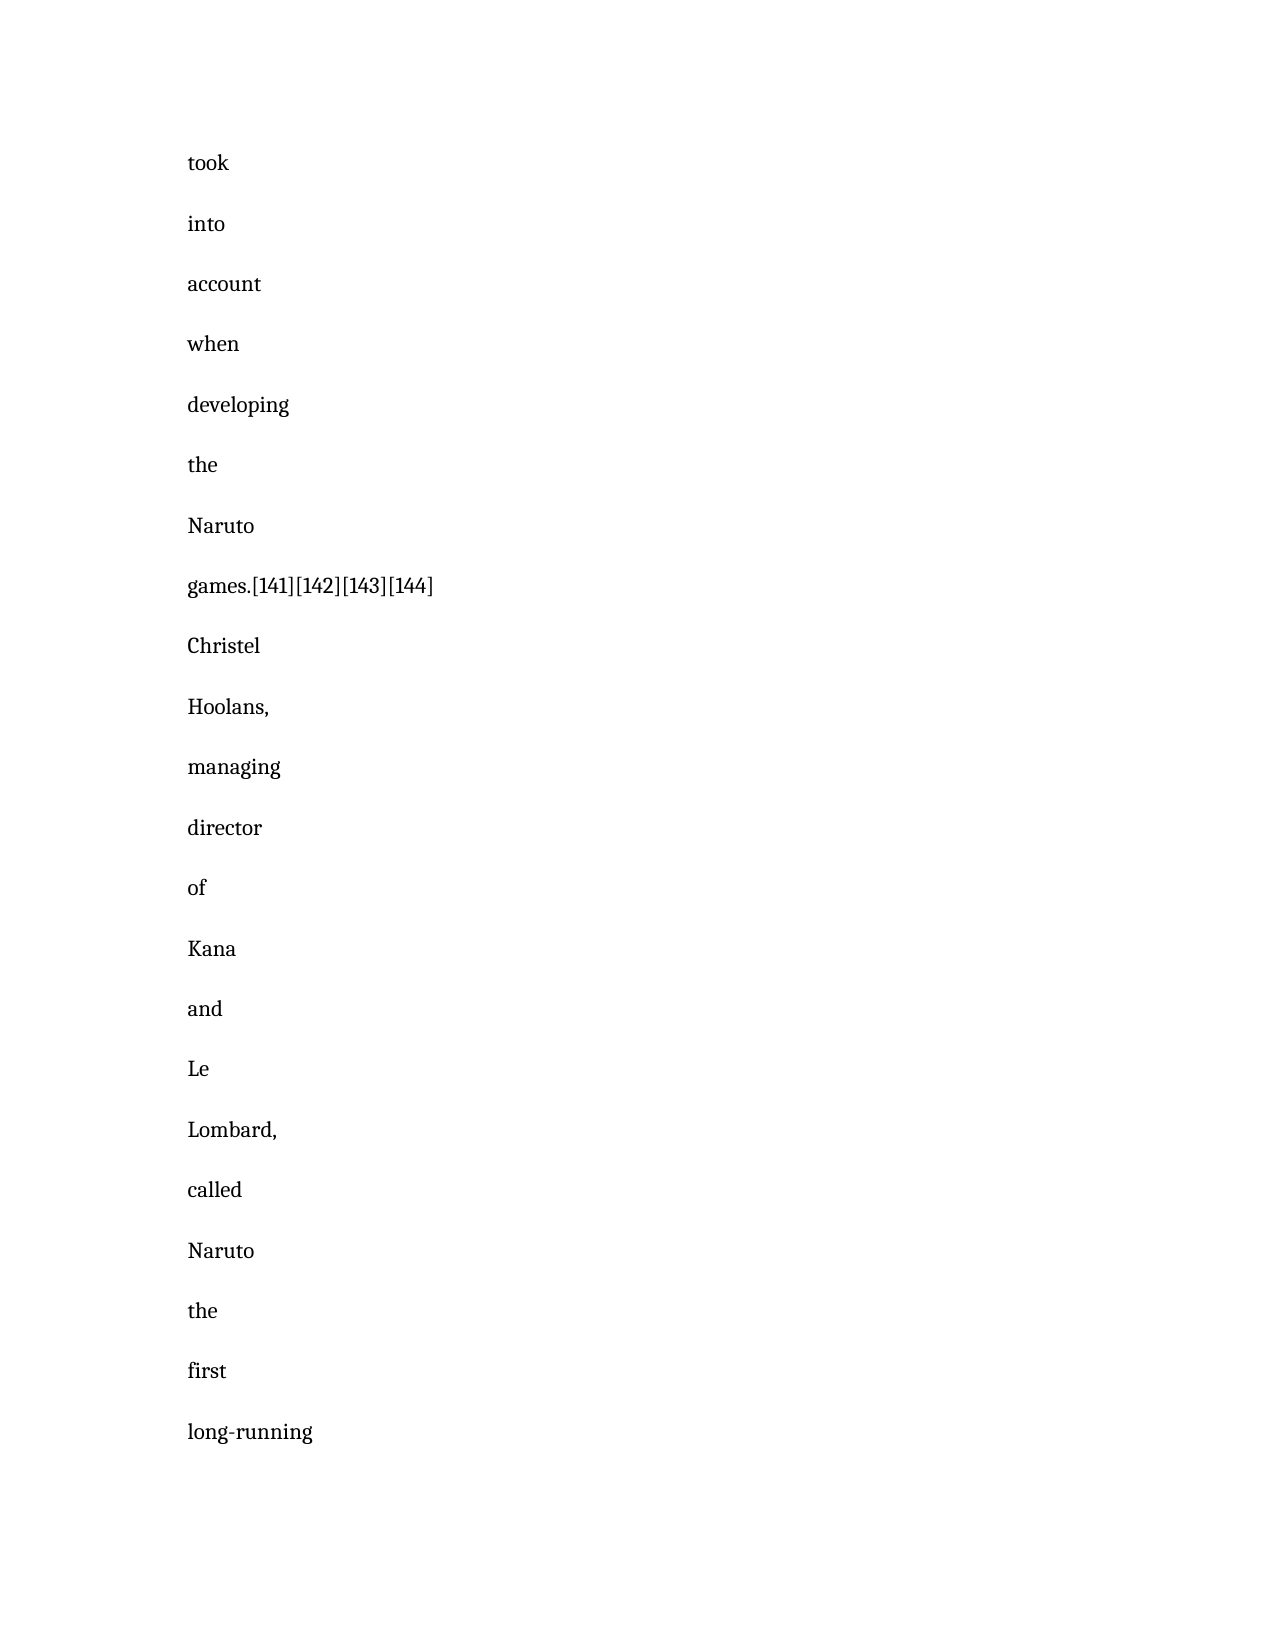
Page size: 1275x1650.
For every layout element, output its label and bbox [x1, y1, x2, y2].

text [187, 150, 1087, 1475]
